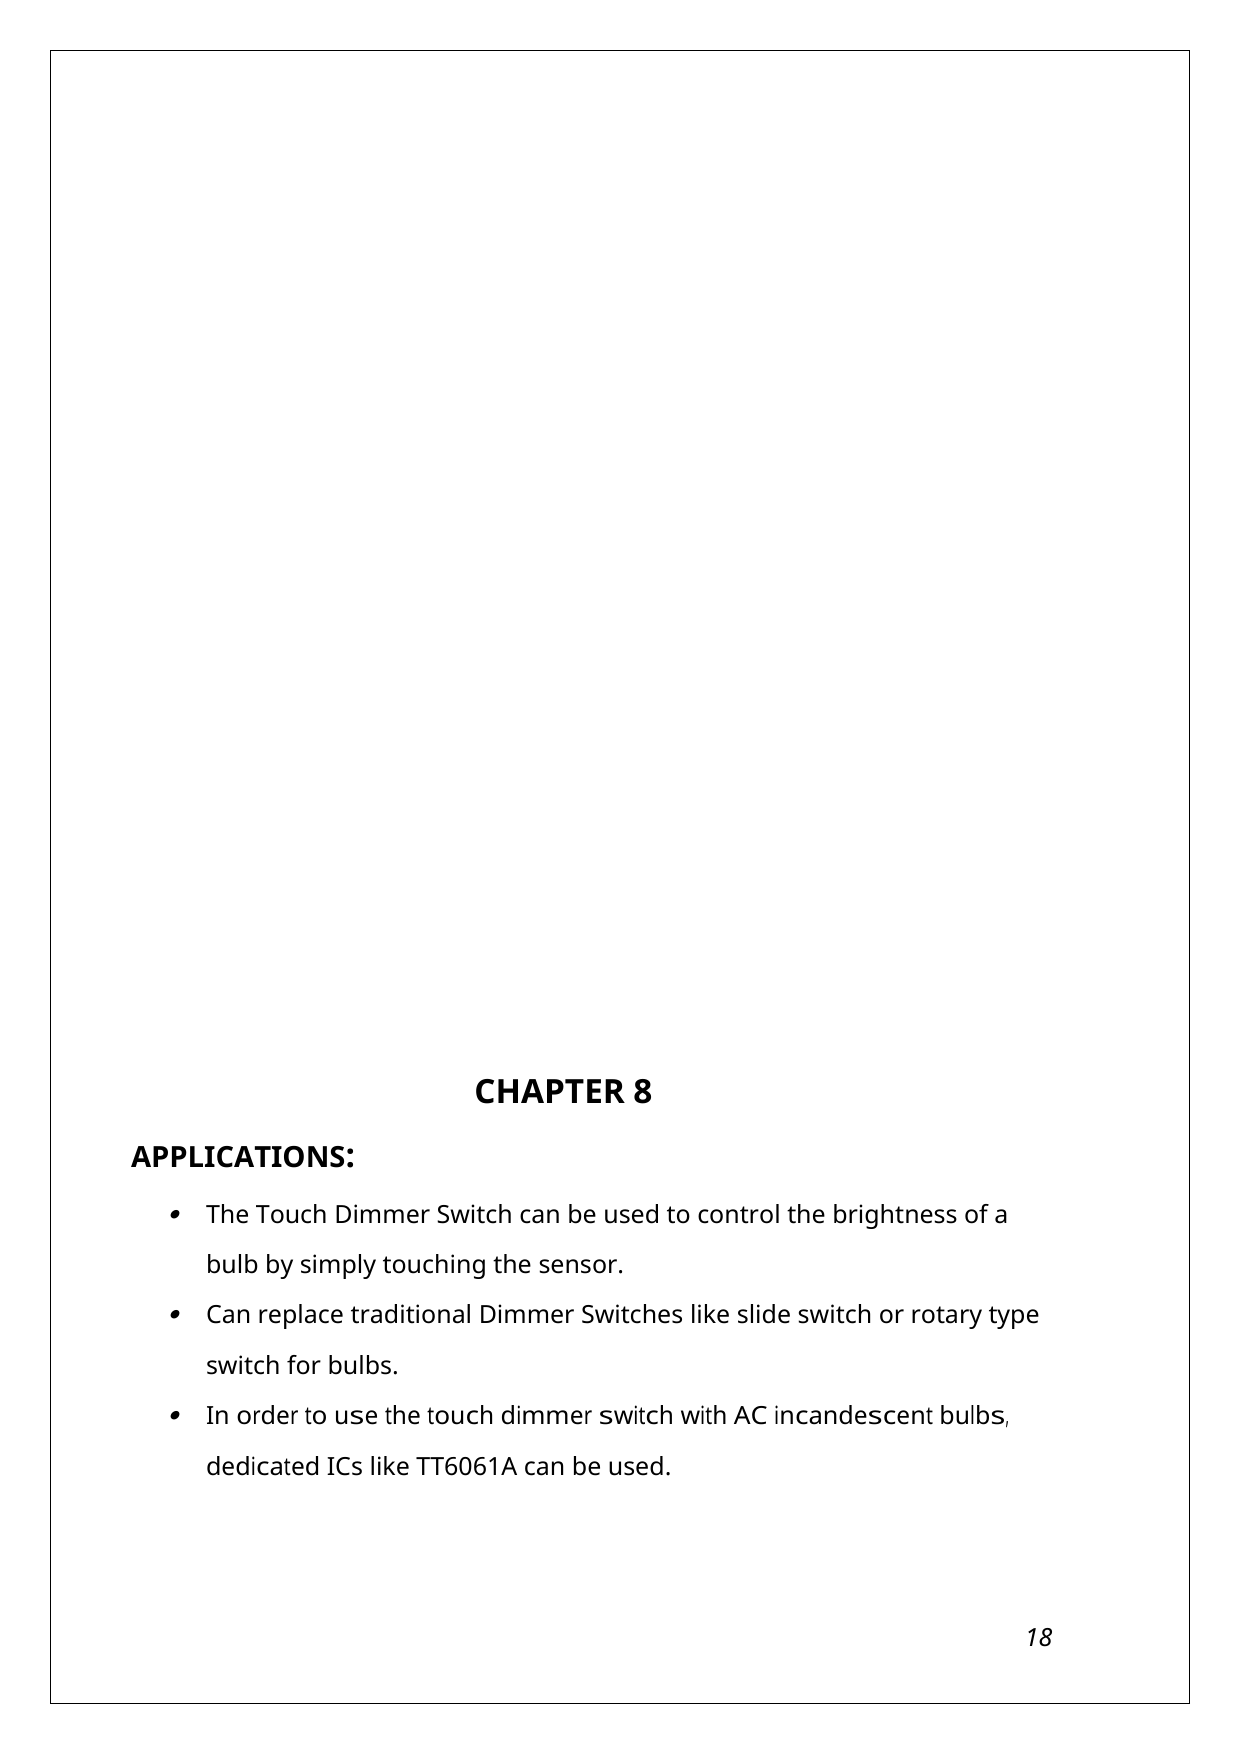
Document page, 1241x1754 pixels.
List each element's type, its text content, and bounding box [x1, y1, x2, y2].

text APPLICATIONS: [131, 1132, 1117, 1177]
list Can replace traditional Dimmer Switches like slide switch or rotary type switch for bulbs. [168, 1297, 1071, 1381]
list In order to use the touch dimmer switch with AC incandescent bulbs, dedicated ICs like TT6061A can be used. [168, 1398, 1082, 1482]
list The Touch Dimmer Switch can be used to control the brightness of a bulb by simply touching the sensor. [168, 1196, 1053, 1281]
subtitle CHAPTER 8 [119, 1068, 1008, 1113]
